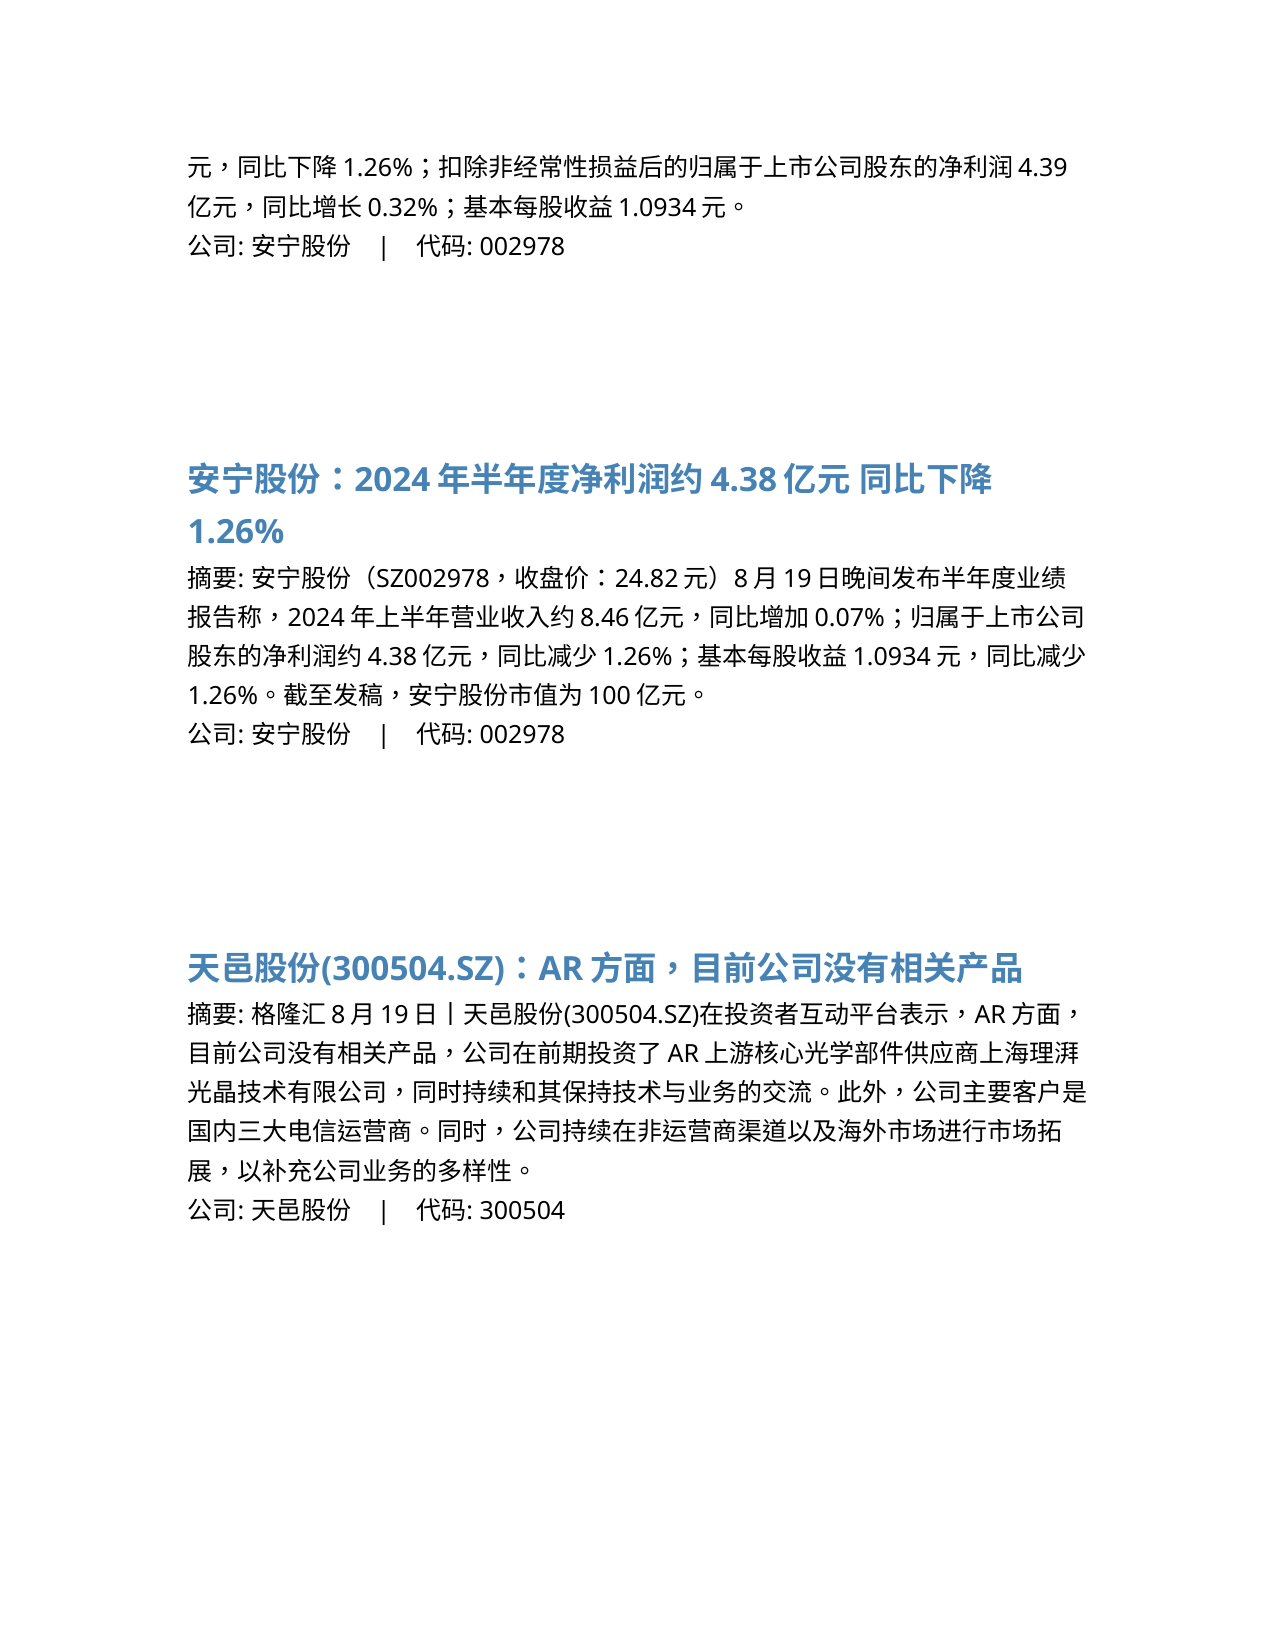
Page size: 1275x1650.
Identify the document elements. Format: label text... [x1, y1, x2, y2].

subtitle 天邑股份(300504.SZ)：AR方面，目前公司没有相关产品 [187, 944, 1087, 990]
text 摘要: 格隆汇8月19日丨天邑股份(300504.SZ)在投资者互动平台表示，AR方面，目前公司没有相关产品，公司在前期投资了AR上游核心光学部件供应商上海理湃光晶技术有限公司，同时持续和其保持技术与业务的交流。此外，公司主要客户是国内三大电信运营商。同时，公司持续在非运营商渠道以及海外市场进行市场拓展，以补充公司业务的多样性。 公司: 天邑股份 | 代码: 300504 [187, 997, 1087, 1266]
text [187, 150, 1087, 302]
text 摘要: 安宁股份（SZ002978，收盘价：24.82元）8月19日晚间发布半年度业绩报告称，2024年上半年营业收入约8.46亿元，同比增加0.07%；归属于上市公司股东的净利润约4.38亿元，同比减少1.26%；基本每股收益1.0934元，同比减少1.26%。截至发稿，安宁股份市值为100亿元。 公司: 安宁股份 | 代码: 002978 [187, 560, 1087, 790]
subtitle 安宁股份：2024年半年度净利润约4.38亿元 同比下降1.26% [187, 456, 1087, 553]
